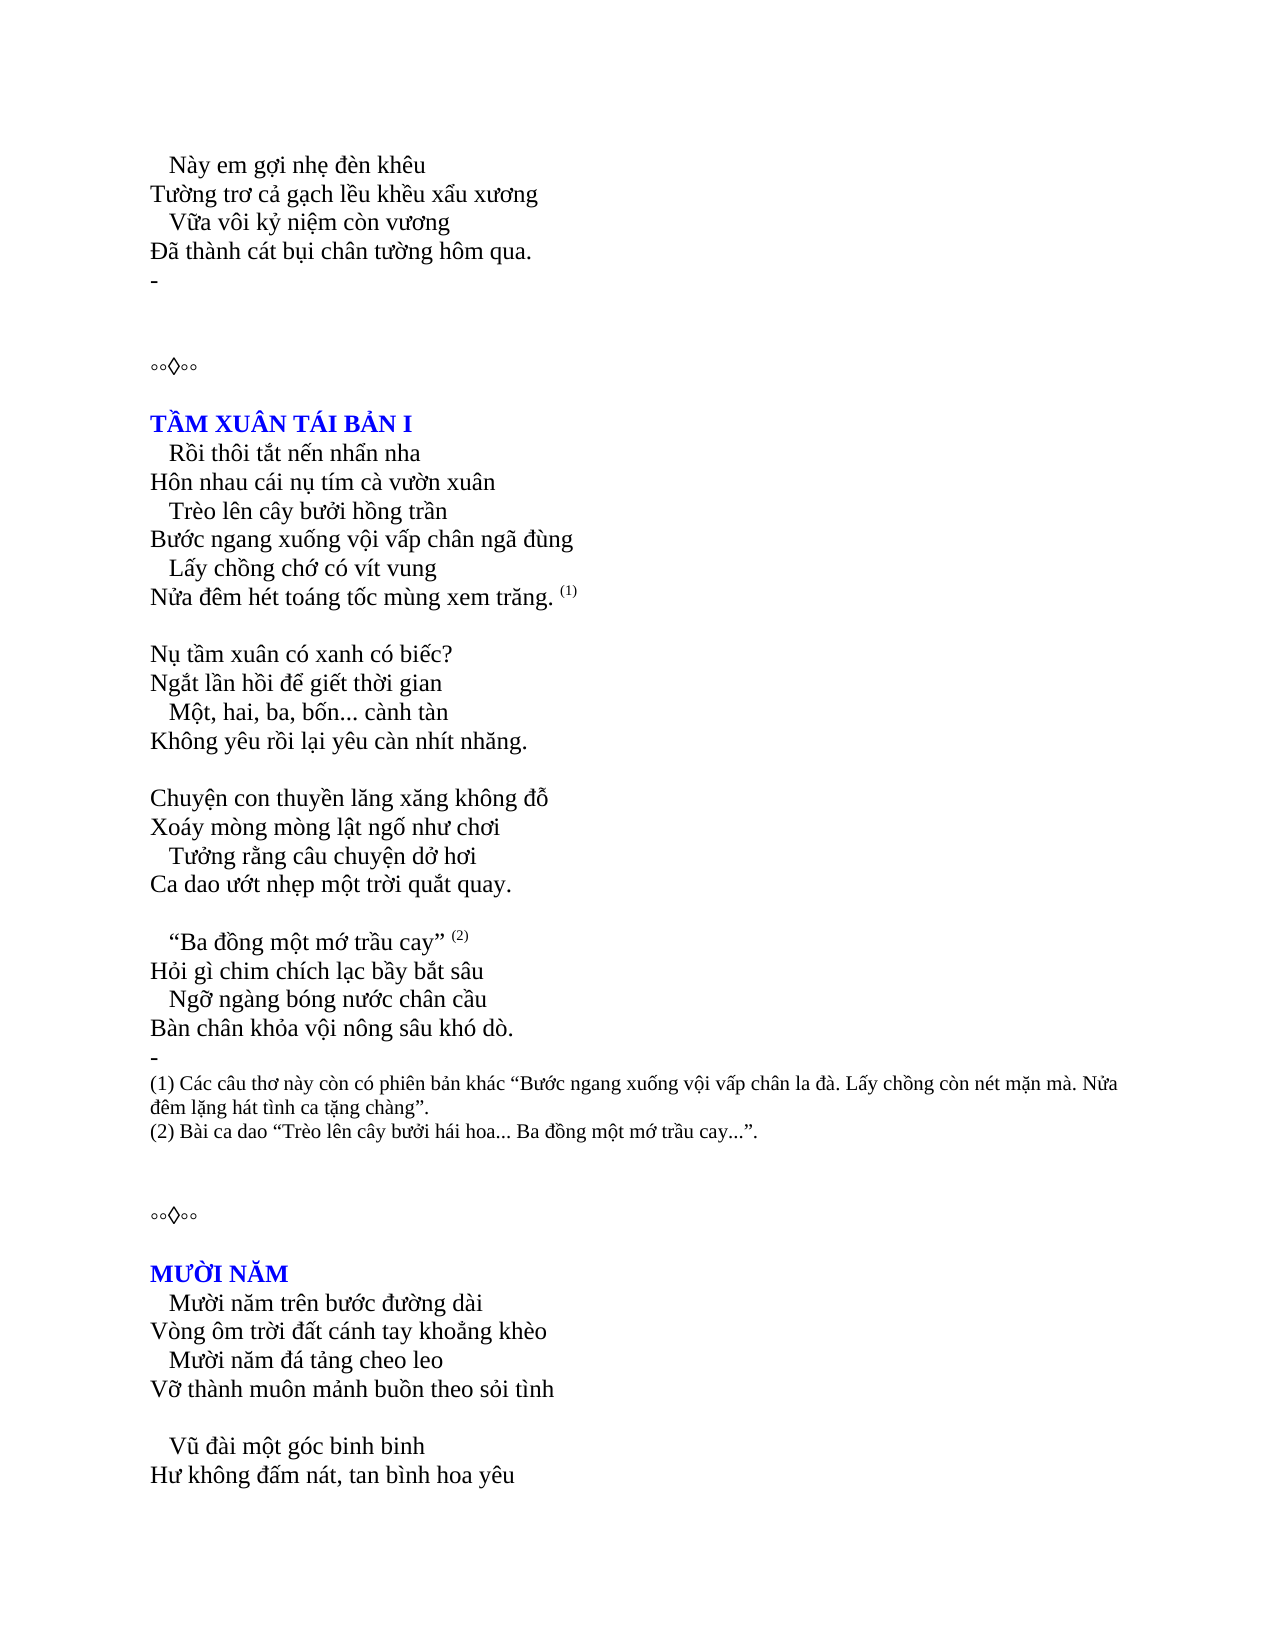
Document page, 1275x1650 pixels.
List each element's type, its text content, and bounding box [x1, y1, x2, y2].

text ◦◦◊◦◦ [150, 323, 1125, 380]
text TẦM XUÂN TÁI BẢN I Rồi thôi tắt nến nhẩn nha Hôn nhau cái nụ tím cà vườn xuân Trèo lên cây bưởi hồng trần Bước ngang xuống vội vấp chân ngã đùng Lấy chồng chớ có vít vung Nửa đêm hét toáng tốc mùng xem trăng. (1) Nụ tầm xuân có xanh có biếc? Ngắt lần hồi để giết thời gian Một, hai, ba, bốn... cành tàn Không yêu rồi lại yêu càn nhít nhăng. Chuyện con thuyền lăng xăng không đỗ Xoáy mòng mòng lật ngố như chơi Tưởng rằng câu chuyện dở hơi Ca dao ướt nhẹp một trời quắt quay. “Ba đồng một mớ trầu cay” (2) Hỏi gì chim chích lạc bầy bắt sâu Ngỡ ngàng bóng nước chân cầu Bàn chân khỏa vội nông sâu khó dò. - (1) Các câu thơ này còn có phiên bản khác “Bước ngang xuống vội vấp chân la đà. Lấy chồng còn nét mặn mà. Nửa đêm lặng hát tình ca tặng chàng”. (2) Bài ca dao “Trèo lên cây bưởi hái hoa... Ba đồng một mớ trầu cay...”. [150, 409, 1125, 1143]
text ◦◦◊◦◦ [150, 1172, 1125, 1230]
